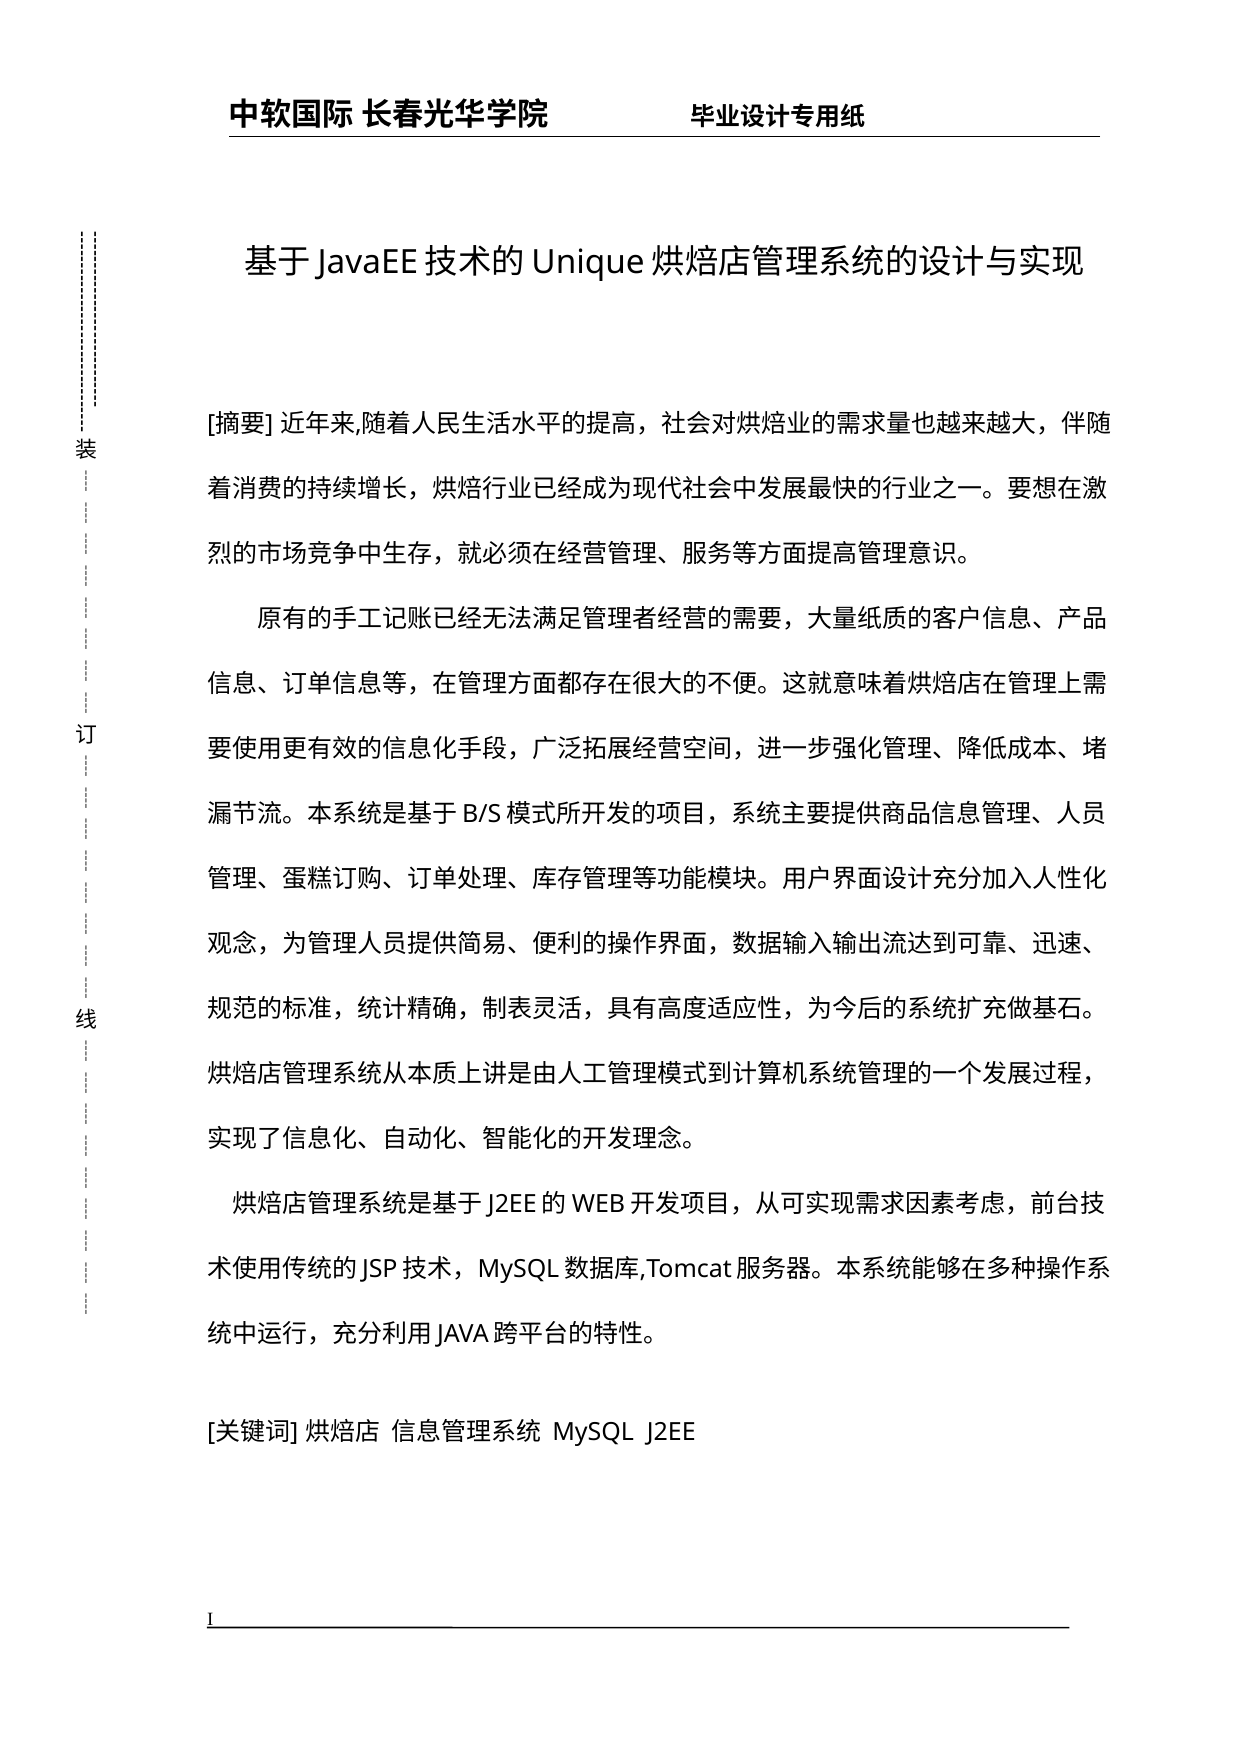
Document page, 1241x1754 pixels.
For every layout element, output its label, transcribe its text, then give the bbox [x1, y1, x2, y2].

text 术使用传统的JSP技术，MySQL数据库,Tomcat服务器。本系统能够在多种操作系统中运行，充分利用JAVA跨平台的特性。 [207, 1234, 1122, 1364]
text 基于JavaEE技术的Unique烘焙店管理系统的设计与实现 [207, 227, 1122, 292]
text 烘焙店管理系统是基于J2EE的WEB开发项目，从可实现需求因素考虑，前台技 [207, 1169, 1122, 1234]
text 原有的手工记账已经无法满足管理者经营的需要，大量纸质的客户信息、产品信息、订单信息等，在管理方面都存在很大的不便。这就意味着烘焙店在管理上需要使用更有效的信息化手段，广泛拓展经营空间，进一步强化管理、降低成本、堵漏节流。本系统是基于B/S模式所开发的项目，系统主要提供商品信息管理、人员管理、蛋糕订购、订单处理、库存管理等功能模块。用户界面设计充分加入人性化观念，为管理人员提供简易、便利的操作界面，数据输入输出流达到可靠、迅速、规范的标准，统计精确，制表灵活，具有高度适应性，为今后的系统扩充做基石。 烘焙店管理系统从本质上讲是由人工管理模式到计算机系统管理的一个发展过程，实现了信息化、自动化、智能化的开发理念。 [207, 584, 1122, 1169]
text [关键词] 烘焙店 信息管理系统 MySQL J2EE [207, 1397, 1122, 1462]
text [摘要] 近年来,随着人民生活水平的提高，社会对烘焙业的需求量也越来越大，伴随着消费的持续增长，烘焙行业已经成为现代社会中发展最快的行业之一。要想在激烈的市场竞争中生存，就必须在经营管理、服务等方面提高管理意识。 [207, 389, 1122, 584]
